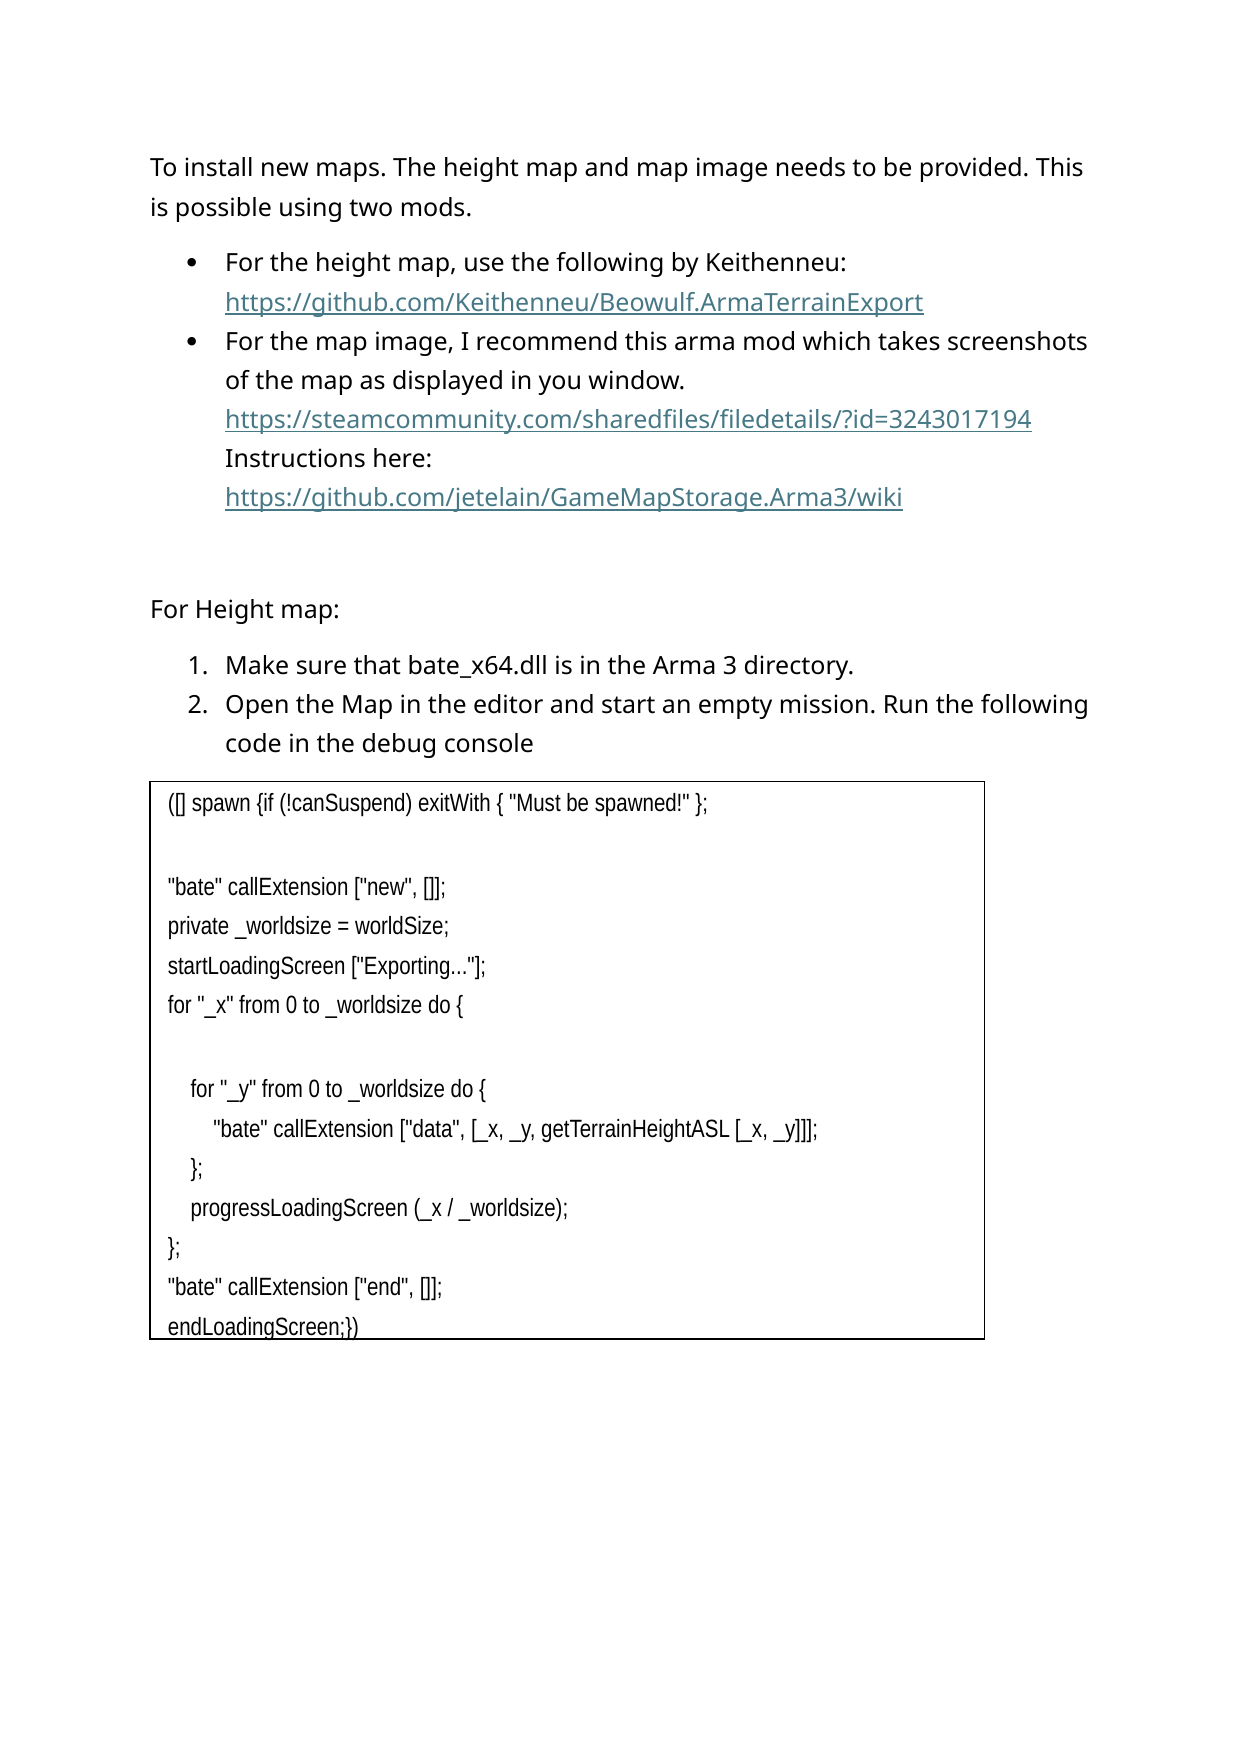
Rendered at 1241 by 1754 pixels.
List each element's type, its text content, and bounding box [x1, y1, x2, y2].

list For the map image, I recommend this arma mod which takes screenshots of the map as displayed in you window. https://steamcommunity.com/sharedfiles/filedetails/?id=3243017194 Instructions here: https://github.com/jetelain/GameMapStorage.Arma3/wiki [187, 323, 1090, 514]
list For the height map, use the following by Keithenneu: https://github.com/Keithenneu/Beowulf.ArmaTerrainExport [187, 245, 1090, 318]
list Make sure that bate_x64.dll is in the Arma 3 directory. [187, 647, 1090, 682]
text For Height map: [150, 592, 1090, 626]
text To install new maps. The height map and map image needs to be provided. This is possible using two mods. [150, 150, 1090, 223]
list Open the Map in the editor and start an empty mission. Run the following code in the debug console [187, 687, 1090, 760]
